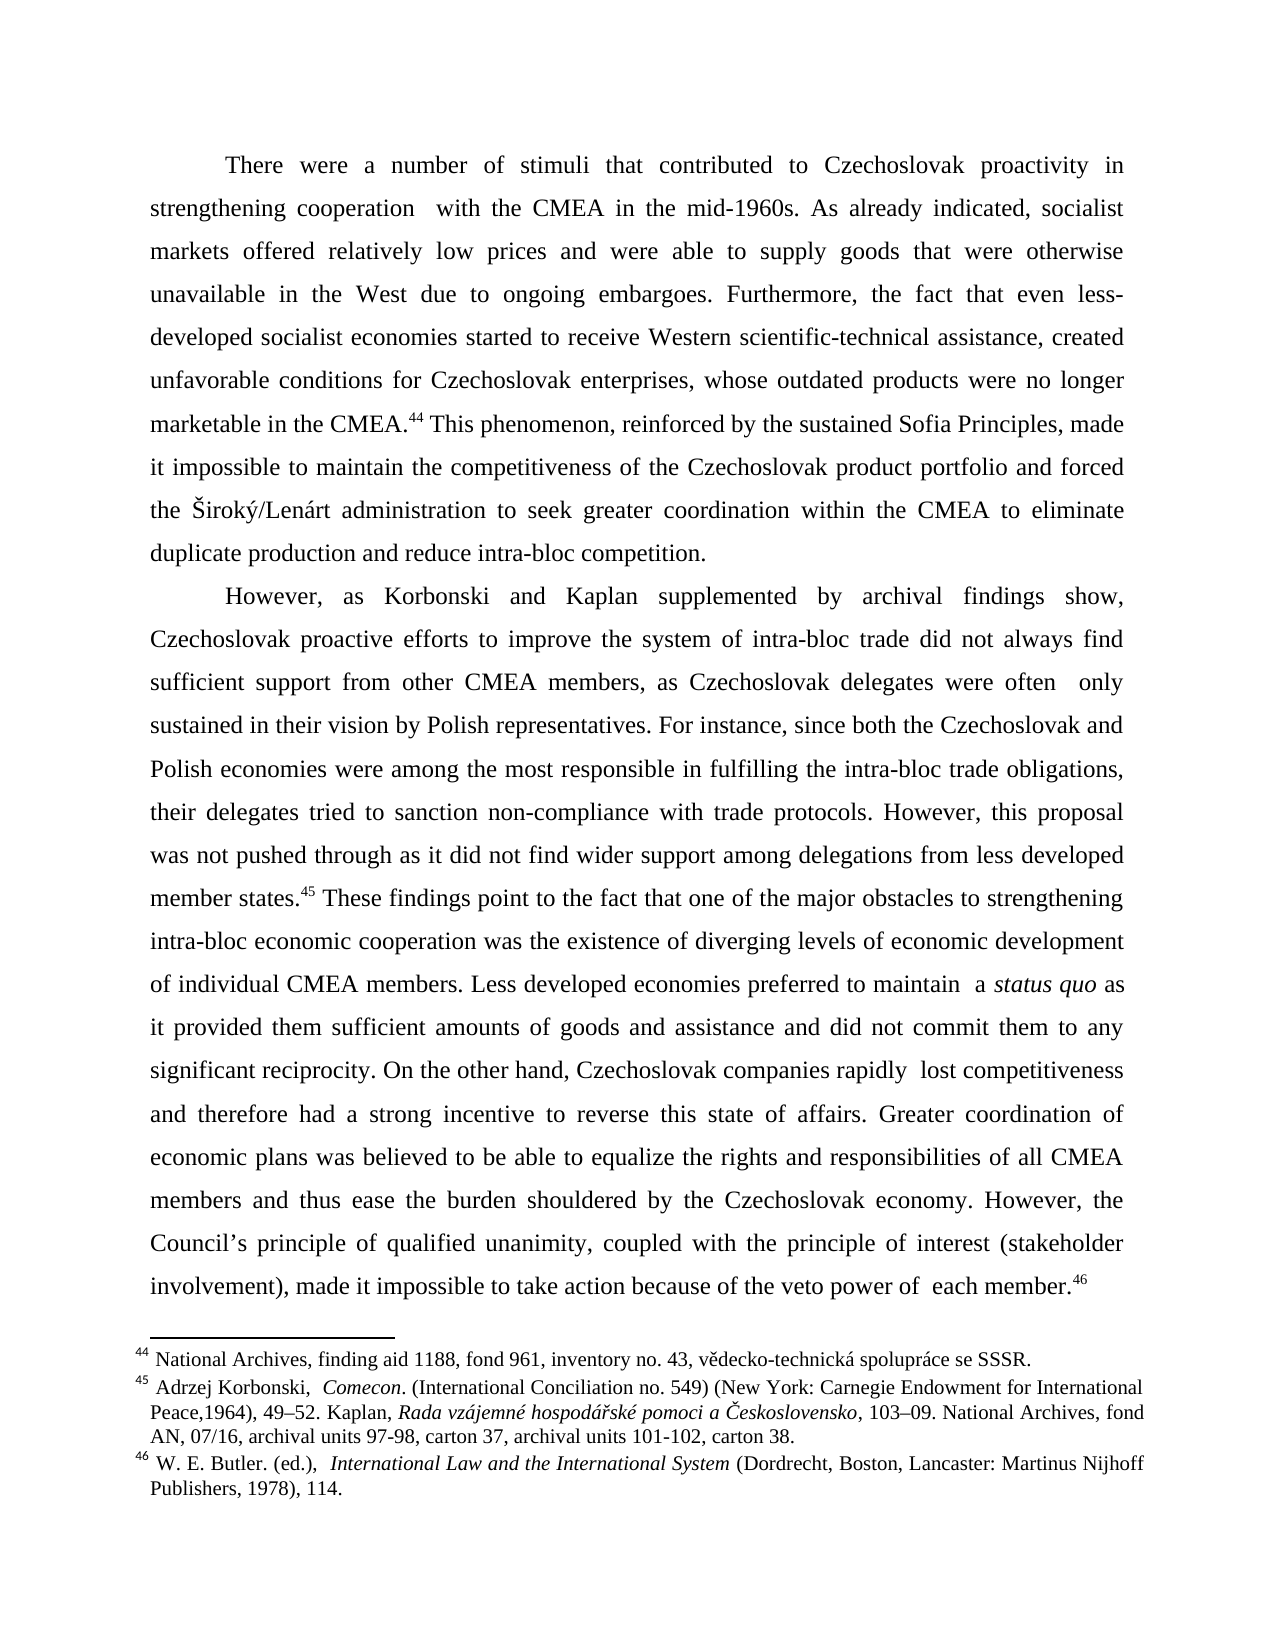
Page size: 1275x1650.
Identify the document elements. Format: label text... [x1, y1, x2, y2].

text However, as Korbonski and Kaplan supplemented by archival findings show, Czechoslovak proactive efforts to improve the system of intra-bloc trade did not always find sufficient support from other CMEA members, as Czechoslovak delegates were often only sustained in their vision by Polish representatives. For instance, since both the Czechoslovak and Polish economies were among the most responsible in fulfilling the intra-bloc trade obligations, their delegates tried to sanction non-compliance with trade protocols. However, this proposal was not pushed through as it did not find wider support among delegations from less developed member states. These findings point to the fact that one of the major obstacles to strengthening intra-bloc economic cooperation was the existence of diverging levels of economic development of individual CMEA members. Less developed economies preferred to maintain a status quo as it provided them sufficient amounts of goods and assistance and did not commit them to any significant reciprocity. On the other hand, Czechoslovak companies rapidly lost competitiveness and therefore had a strong incentive to reverse this state of affairs. Greater coordination of economic plans was believed to be able to equalize the rights and responsibilities of all CMEA members and thus ease the burden shouldered by the Czechoslovak economy. However, the Council’s principle of qualified unanimity, coupled with the principle of interest (stakeholder involvement), made it impossible to take action because of the veto power of each member. [150, 581, 1125, 1300]
text There were a number of stimuli that contributed to Czechoslovak proactivity in strengthening cooperation with the CMEA in the mid-1960s. As already indicated, socialist markets offered relatively low prices and were able to supply goods that were otherwise unavailable in the West due to ongoing embargoes. Furthermore, the fact that even less-developed socialist economies started to receive Western scientific-technical assistance, created unfavorable conditions for Czechoslovak enterprises, whose outdated products were no longer marketable in the CMEA. This phenomenon, reinforced by the sustained Sofia Principles, made it impossible to maintain the competitiveness of the Czechoslovak product portfolio and forced the Široký/Lenárt administration to seek greater coordination within the CMEA to eliminate duplicate production and reduce intra-bloc competition. [150, 150, 1125, 567]
